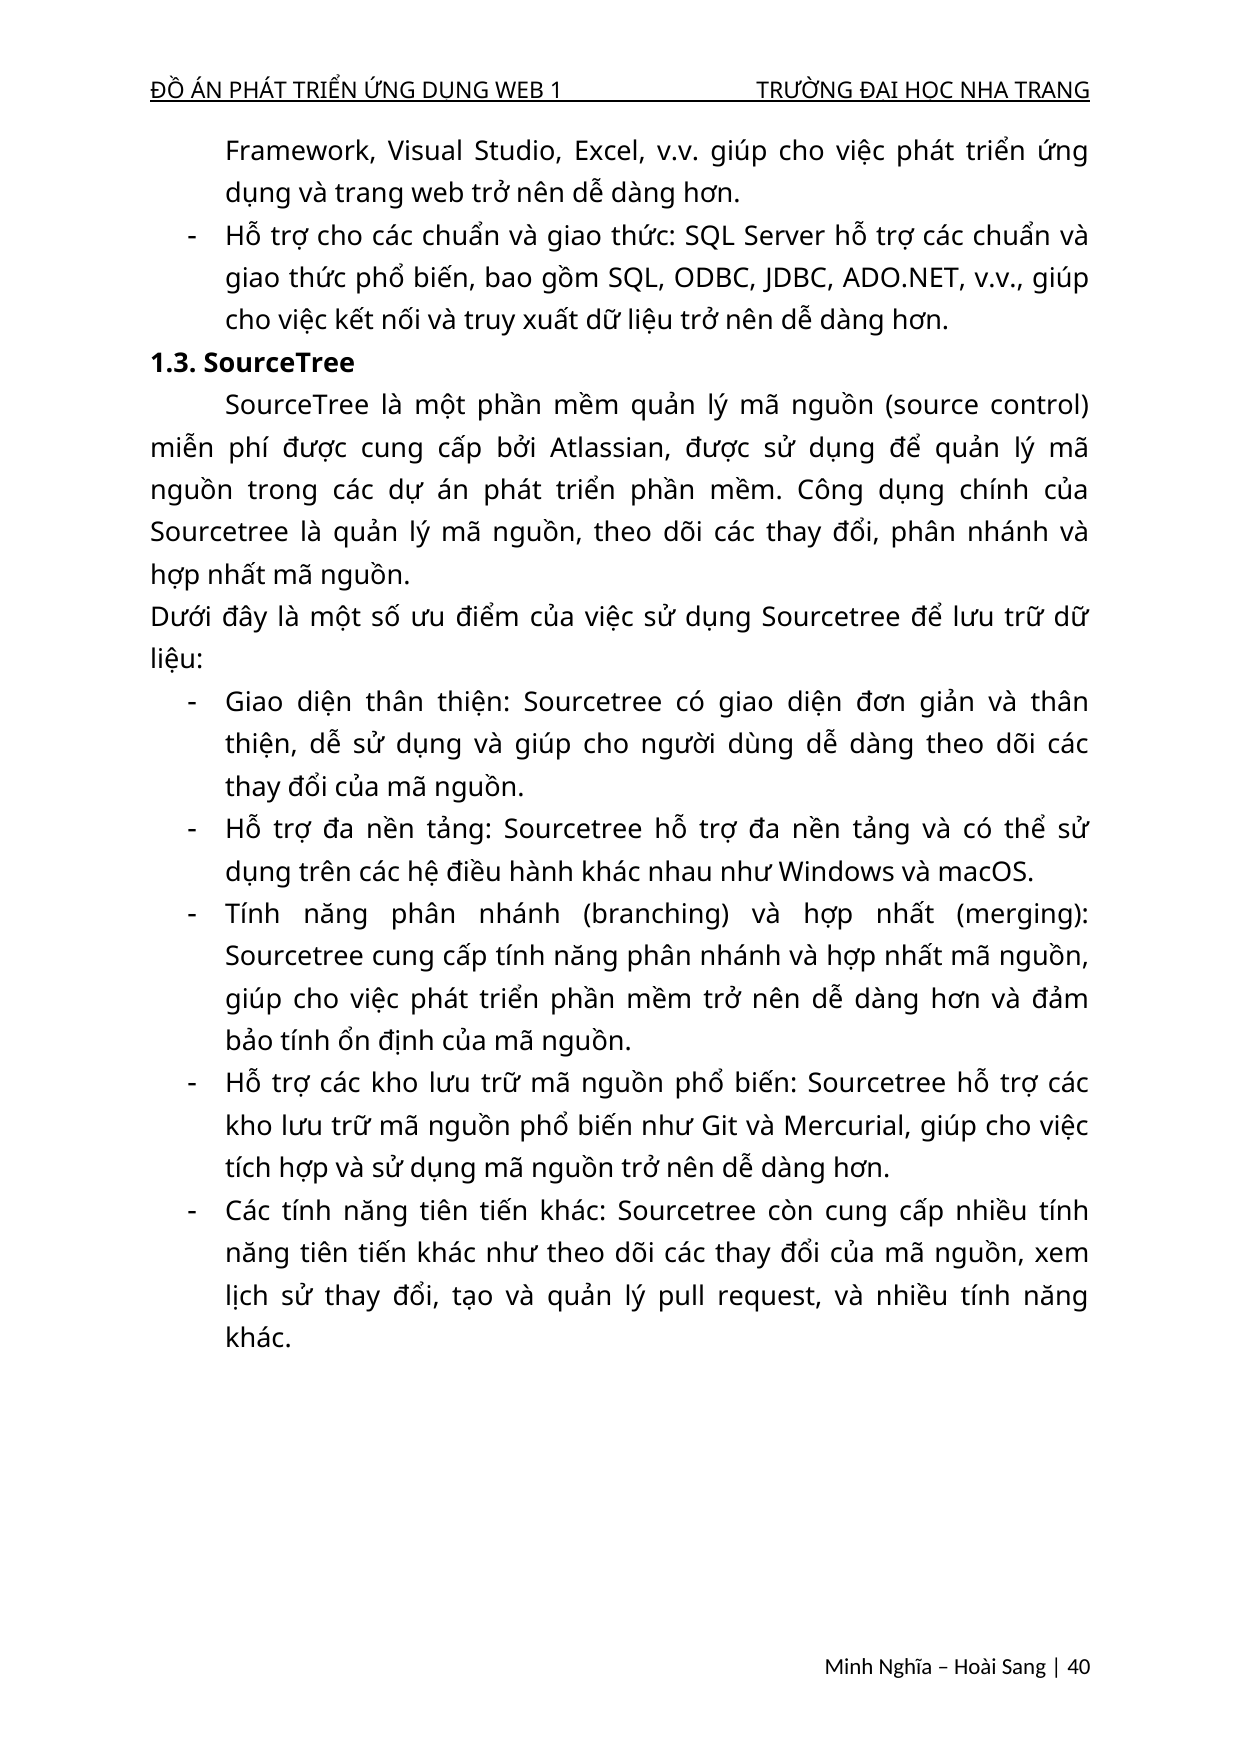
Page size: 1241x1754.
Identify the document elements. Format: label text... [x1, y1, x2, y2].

list Giao diện thân thiện: Sourcetree có giao diện đơn giản và thân thiện, dễ sử dụng và giúp cho người dùng dễ dàng theo dõi các thay đổi của mã nguồn. [187, 682, 1090, 804]
list Hỗ trợ đa nền tảng: Sourcetree hỗ trợ đa nền tảng và có thể sử dụng trên các hệ điều hành khác nhau như Windows và macOS. [187, 809, 1090, 889]
text 1.3. SourceTree [150, 343, 1090, 380]
text Dưới đây là một số ưu điểm của việc sử dụng Sourcetree để lưu trữ dữ liệu: [150, 598, 1090, 677]
text SourceTree là một phần mềm quản lý mã nguồn (source control) miễn phí được cung cấp bởi Atlassian, được sử dụng để quản lý mã nguồn trong các dự án phát triển phần mềm. Công dụng chính của Sourcetree là quản lý mã nguồn, theo dõi các thay đổi, phân nhánh và hợp nhất mã nguồn. [150, 386, 1090, 592]
list Hỗ trợ các kho lưu trữ mã nguồn phổ biến: Sourcetree hỗ trợ các kho lưu trữ mã nguồn phổ biến như Git và Mercurial, giúp cho việc tích hợp và sử dụng mã nguồn trở nên dễ dàng hơn. [187, 1064, 1090, 1186]
list Hỗ trợ cho các chuẩn và giao thức: SQL Server hỗ trợ các chuẩn và giao thức phổ biến, bao gồm SQL, ODBC, JDBC, ADO.NET, v.v., giúp cho việc kết nối và truy xuất dữ liệu trở nên dễ dàng hơn. [187, 216, 1090, 338]
list Tính năng phân nhánh (branching) và hợp nhất (merging): Sourcetree cung cấp tính năng phân nhánh và hợp nhất mã nguồn, giúp cho việc phát triển phần mềm trở nên dễ dàng hơn và đảm bảo tính ổn định của mã nguồn. [187, 894, 1090, 1058]
list Các tính năng tiên tiến khác: Sourcetree còn cung cấp nhiều tính năng tiên tiến khác như theo dõi các thay đổi của mã nguồn, xem lịch sử thay đổi, tạo và quản lý pull request, và nhiều tính năng khác. [187, 1191, 1090, 1355]
